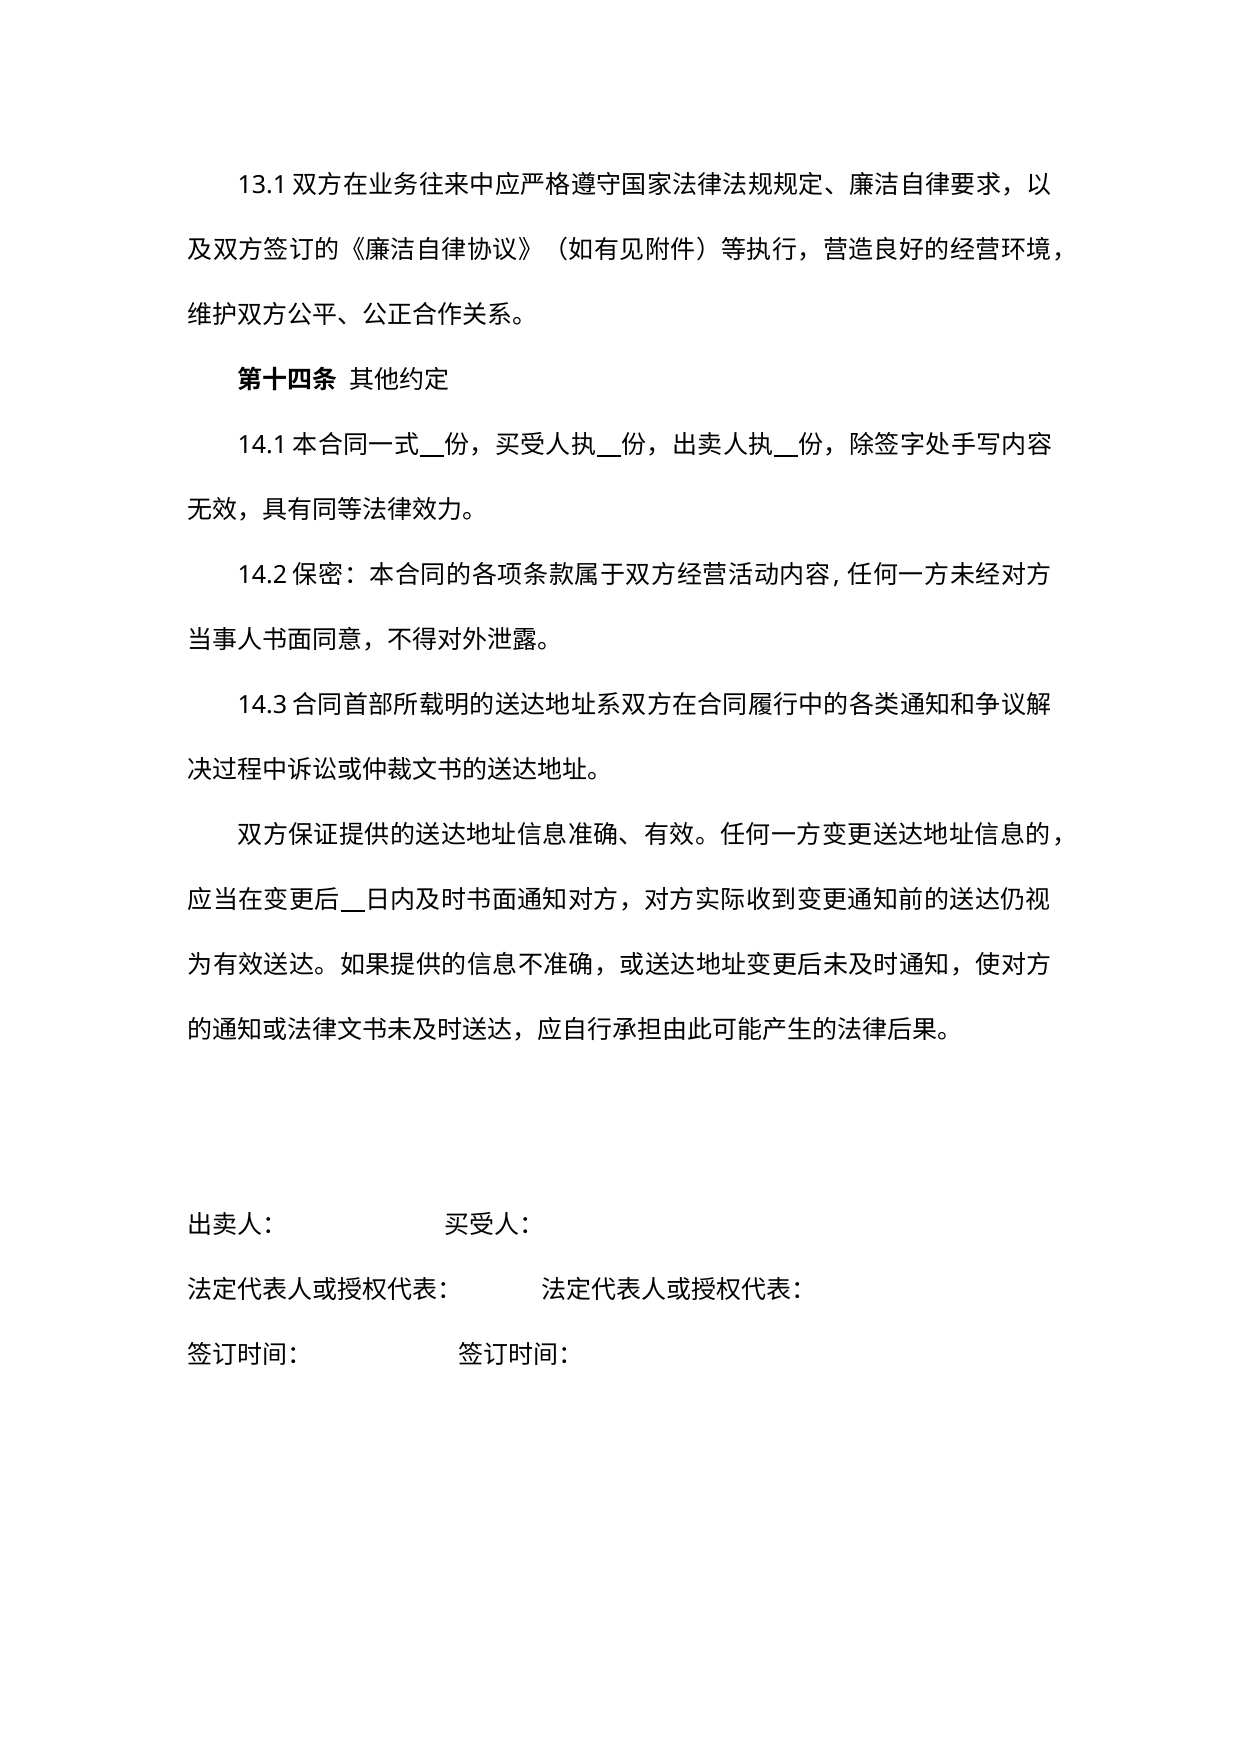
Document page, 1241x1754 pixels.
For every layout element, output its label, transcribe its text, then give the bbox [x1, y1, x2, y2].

text 第十四条 其他约定 [187, 345, 1053, 410]
text 14.1本合同一式 份，买受人执 份，出卖人执 份，除签字处手写内容无效，具有同等法律效力。 [187, 410, 1053, 540]
text 签订时间： 签订时间： [187, 1320, 1053, 1385]
text 13.1双方在业务往来中应严格遵守国家法律法规规定、廉洁自律要求，以及双方签订的《廉洁自律协议》（如有见附件）等执行，营造良好的经营环境，维护双方公平、公正合作关系。 [187, 150, 1053, 345]
text 14.2保密：本合同的各项条款属于双方经营活动内容, 任何一方未经对方当事人书面同意，不得对外泄露。 [187, 540, 1053, 670]
text 出卖人： 买受人： [187, 1190, 1053, 1255]
text 双方保证提供的送达地址信息准确、有效。任何一方变更送达地址信息的，应当在变更后 日内及时书面通知对方，对方实际收到变更通知前的送达仍视为有效送达。如果提供的信息不准确，或送达地址变更后未及时通知，使对方的通知或法律文书未及时送达，应自行承担由此可能产生的法律后果。 [187, 800, 1053, 1060]
text 法定代表人或授权代表： 法定代表人或授权代表： [187, 1255, 1053, 1320]
text 14.3合同首部所载明的送达地址系双方在合同履行中的各类通知和争议解决过程中诉讼或仲裁文书的送达地址。 [187, 670, 1053, 800]
